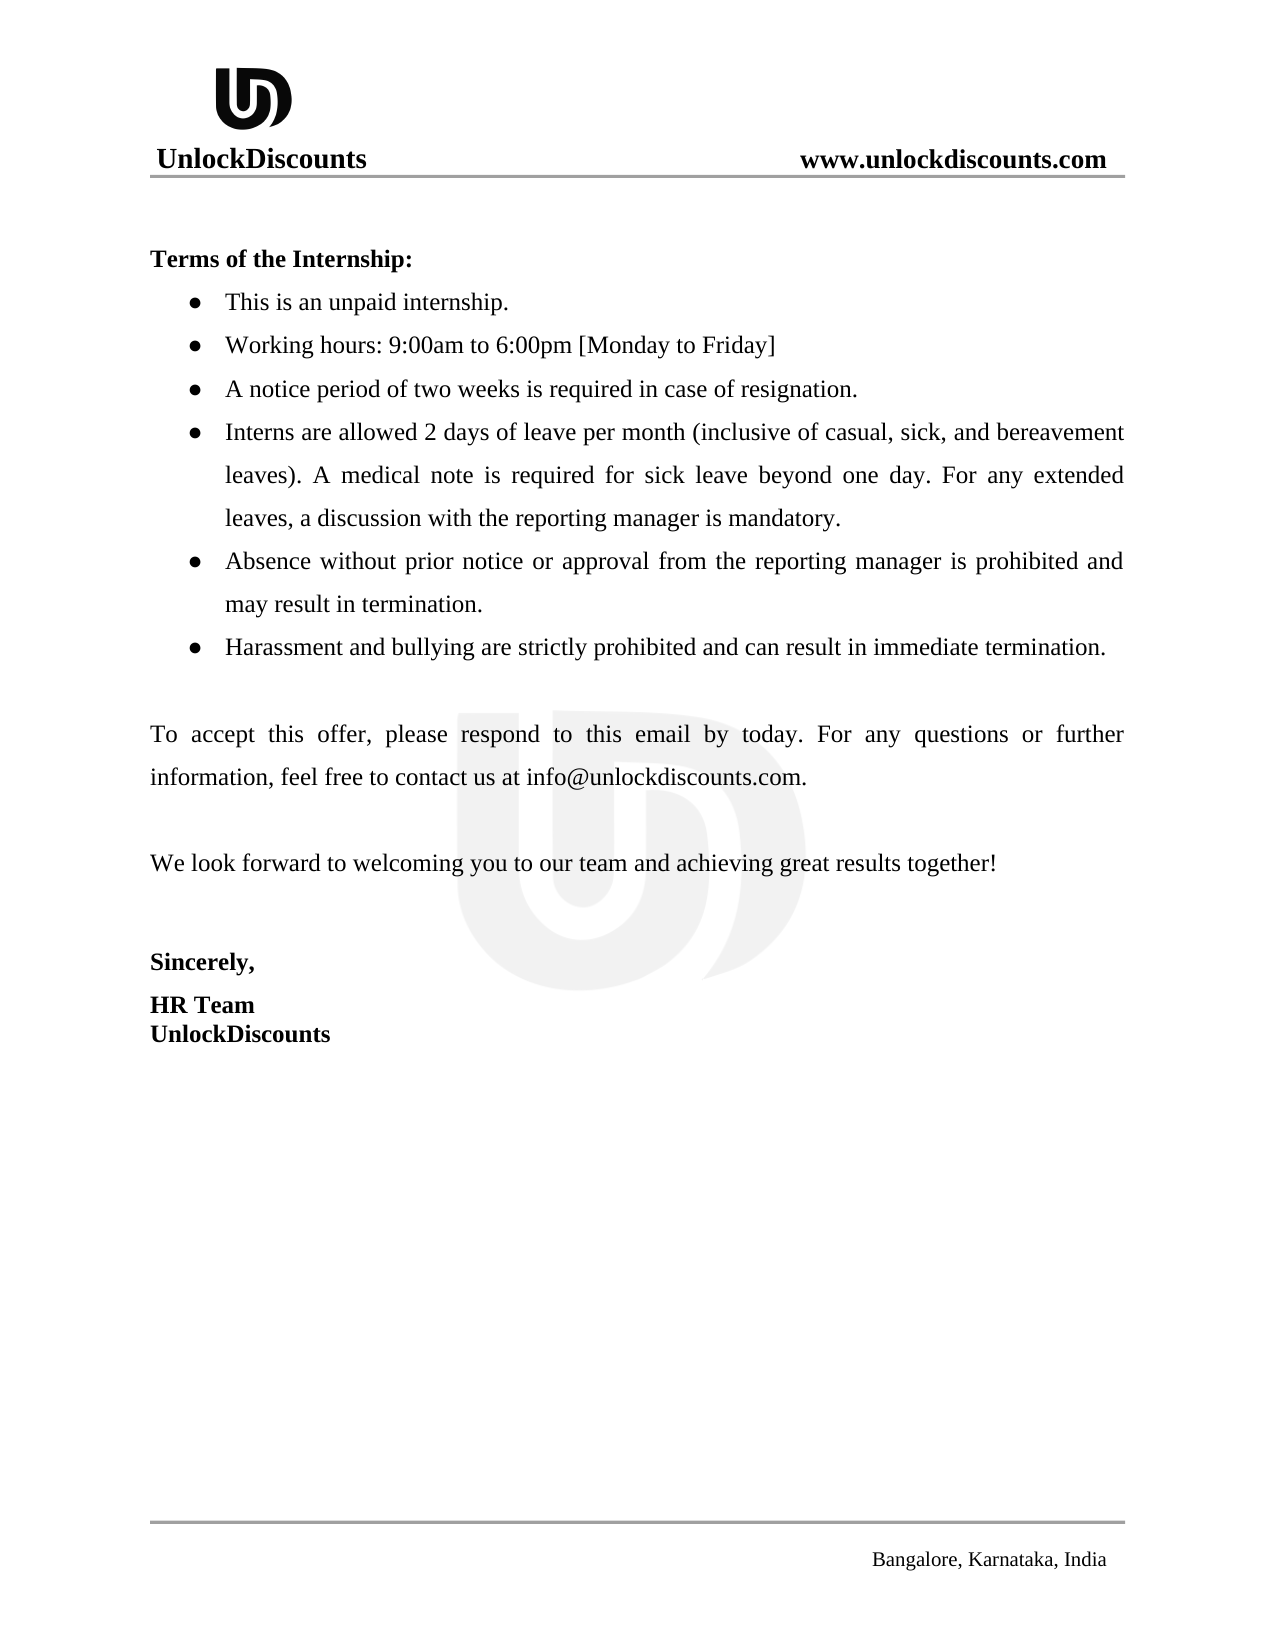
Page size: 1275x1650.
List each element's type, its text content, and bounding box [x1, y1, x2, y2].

text Terms of the Internship: [150, 244, 1125, 273]
text We look forward to welcoming you to our team and achieving great results together! [150, 848, 1125, 877]
list Interns are allowed 2 days of leave per month (inclusive of casual, sick, and bereavement leaves). A medical note is required for sick leave beyond one day. For any extended leaves, a discussion with the reporting manager is mandatory. [187, 417, 1125, 532]
list Working hours: 9:00am to 6:00pm [Monday to Friday] [187, 331, 1125, 359]
list Harassment and bullying are strictly prohibited and can result in immediate termination. [187, 632, 1125, 661]
text To accept this offer, please respond to this email by today. For any questions or further information, feel free to contact us at info@unlockdiscounts.com. [150, 719, 1125, 791]
list This is an unpaid internship. [187, 287, 1125, 316]
list A notice period of two weeks is required in case of resignation. [187, 374, 1125, 402]
text HR Team [150, 990, 1125, 1019]
text UnlockDiscounts [150, 1019, 1125, 1048]
text Sincerely, [150, 947, 1125, 976]
picture [202, 61, 308, 133]
list Absence without prior notice or approval from the reporting manager is prohibited and may result in termination. [187, 546, 1125, 618]
